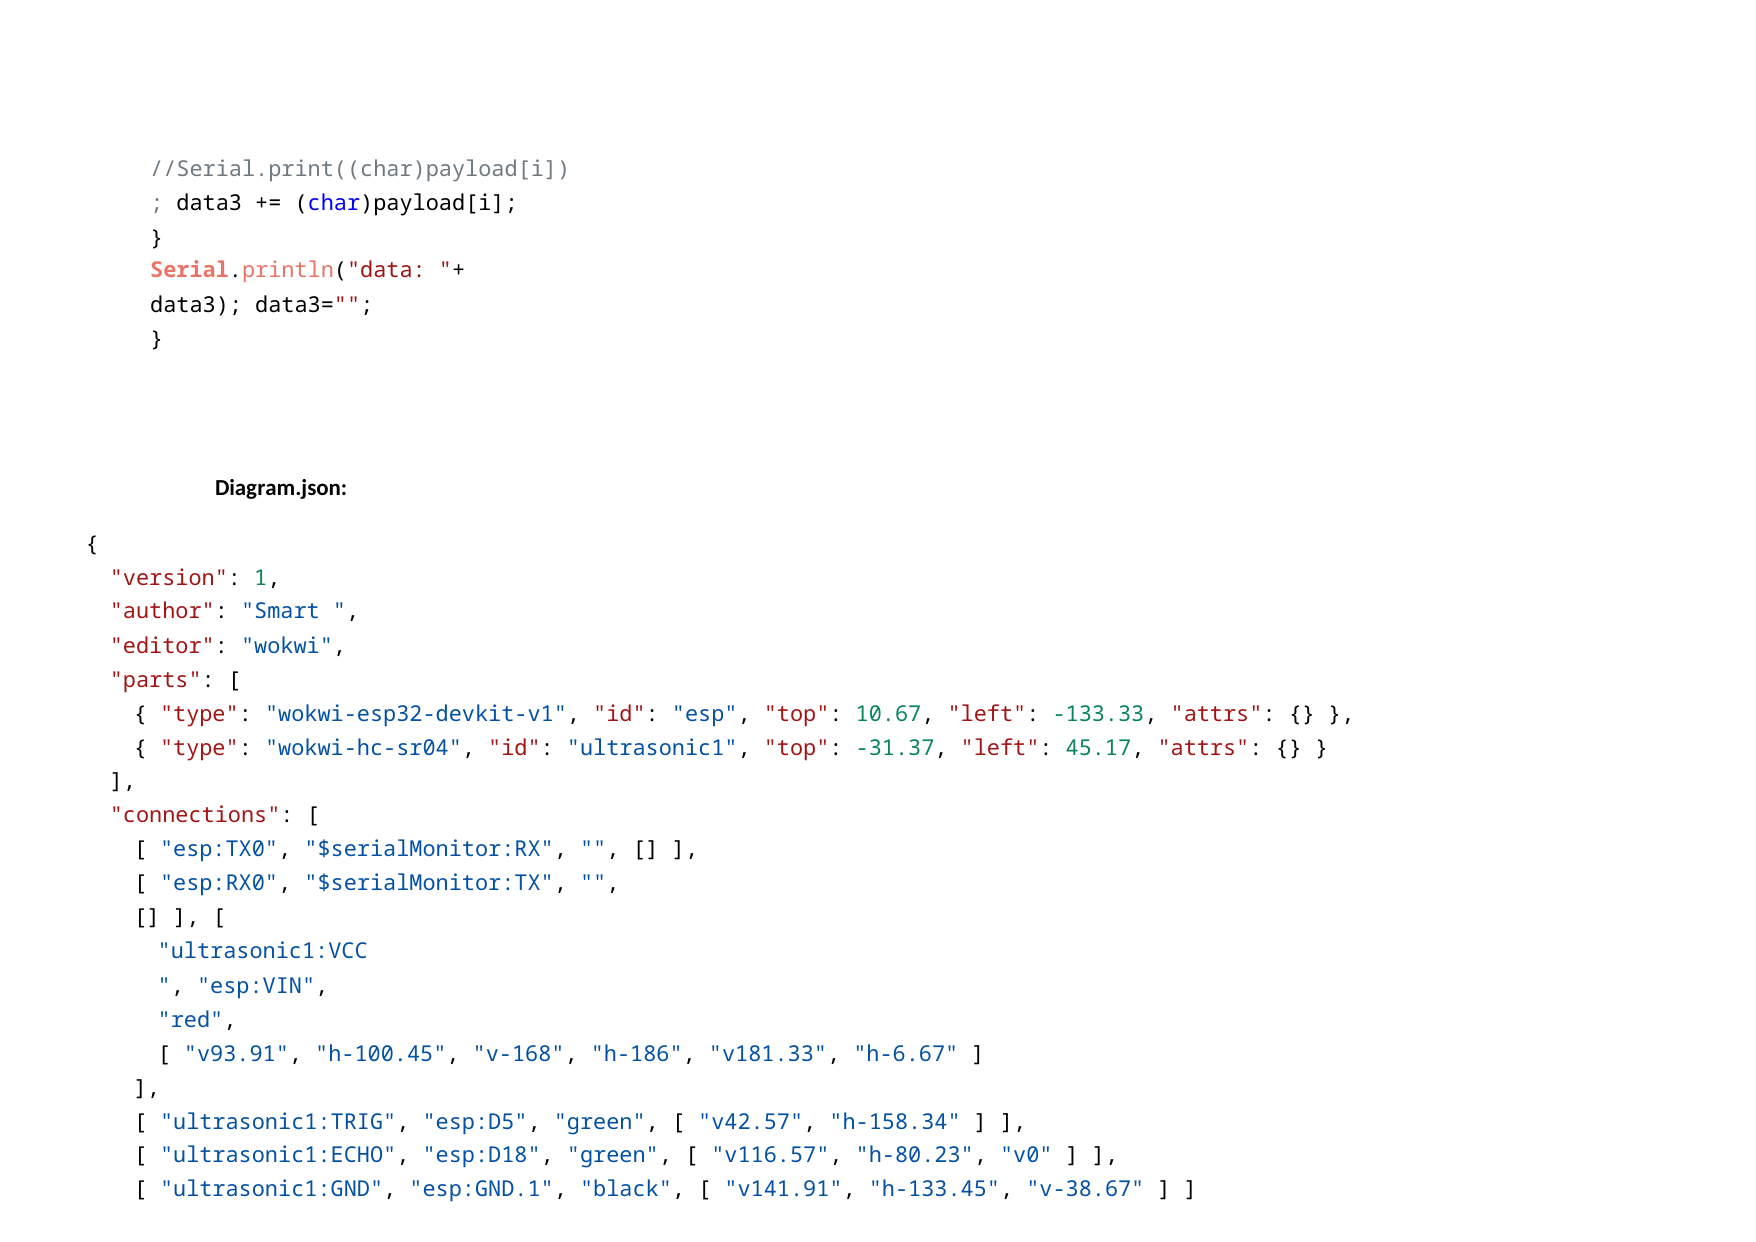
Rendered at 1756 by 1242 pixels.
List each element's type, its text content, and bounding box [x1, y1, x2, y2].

text [ "ultrasonic1:TRIG", "esp:D5", "green", [ "v42.57", "h-158.34" ] ], [133, 1106, 1503, 1135]
text [ "ultrasonic1:ECHO", "esp:D18", "green", [ "v116.57", "h-80.23", "v0" ] ], [133, 1139, 1503, 1169]
text [ "esp:TX0", "$serialMonitor:RX", "", [] ], [133, 833, 1503, 863]
text Serial.println("data: "+ data3); data3=""; [150, 254, 537, 318]
text "ultrasonic1:VCC", "esp:VIN", [157, 935, 376, 999]
text } [150, 221, 1503, 251]
text } [150, 323, 1503, 353]
text //Serial.print((char)payload[i]) [150, 153, 1503, 183]
text "author": "Smart ", "editor": "wokwi", [109, 595, 484, 659]
text "red", [157, 1004, 1503, 1034]
text [ "ultrasonic1:GND", "esp:GND.1", "black", [ "v141.91", "h-133.45", "v-38.67" ] ] [133, 1173, 1503, 1203]
text "connections": [ [109, 799, 1503, 829]
text [ "v93.91", "h-100.45", "v-168", "h-186", "v181.33", "h-6.67" ] [157, 1038, 1503, 1068]
text { [85, 528, 1503, 558]
text [ "esp:RX0", "$serialMonitor:TX", "", [] ], [ [133, 867, 653, 931]
text ], [109, 765, 1503, 795]
text "parts": [ [109, 664, 1503, 694]
text { "type": "wokwi-hc-sr04", "id": "ultrasonic1", "top": -31.37, "left": 45.17, "attrs": {} } [133, 731, 1503, 761]
text ; data3 += (char)payload[i]; [150, 187, 1503, 217]
subtitle Diagram.json: [215, 473, 1503, 501]
text { "type": "wokwi-esp32-devkit-v1", "id": "esp", "top": 10.67, "left": -133.33, "attrs": {} }, [133, 697, 1503, 727]
text "version": 1, [109, 561, 1503, 591]
text ], [133, 1072, 1503, 1102]
